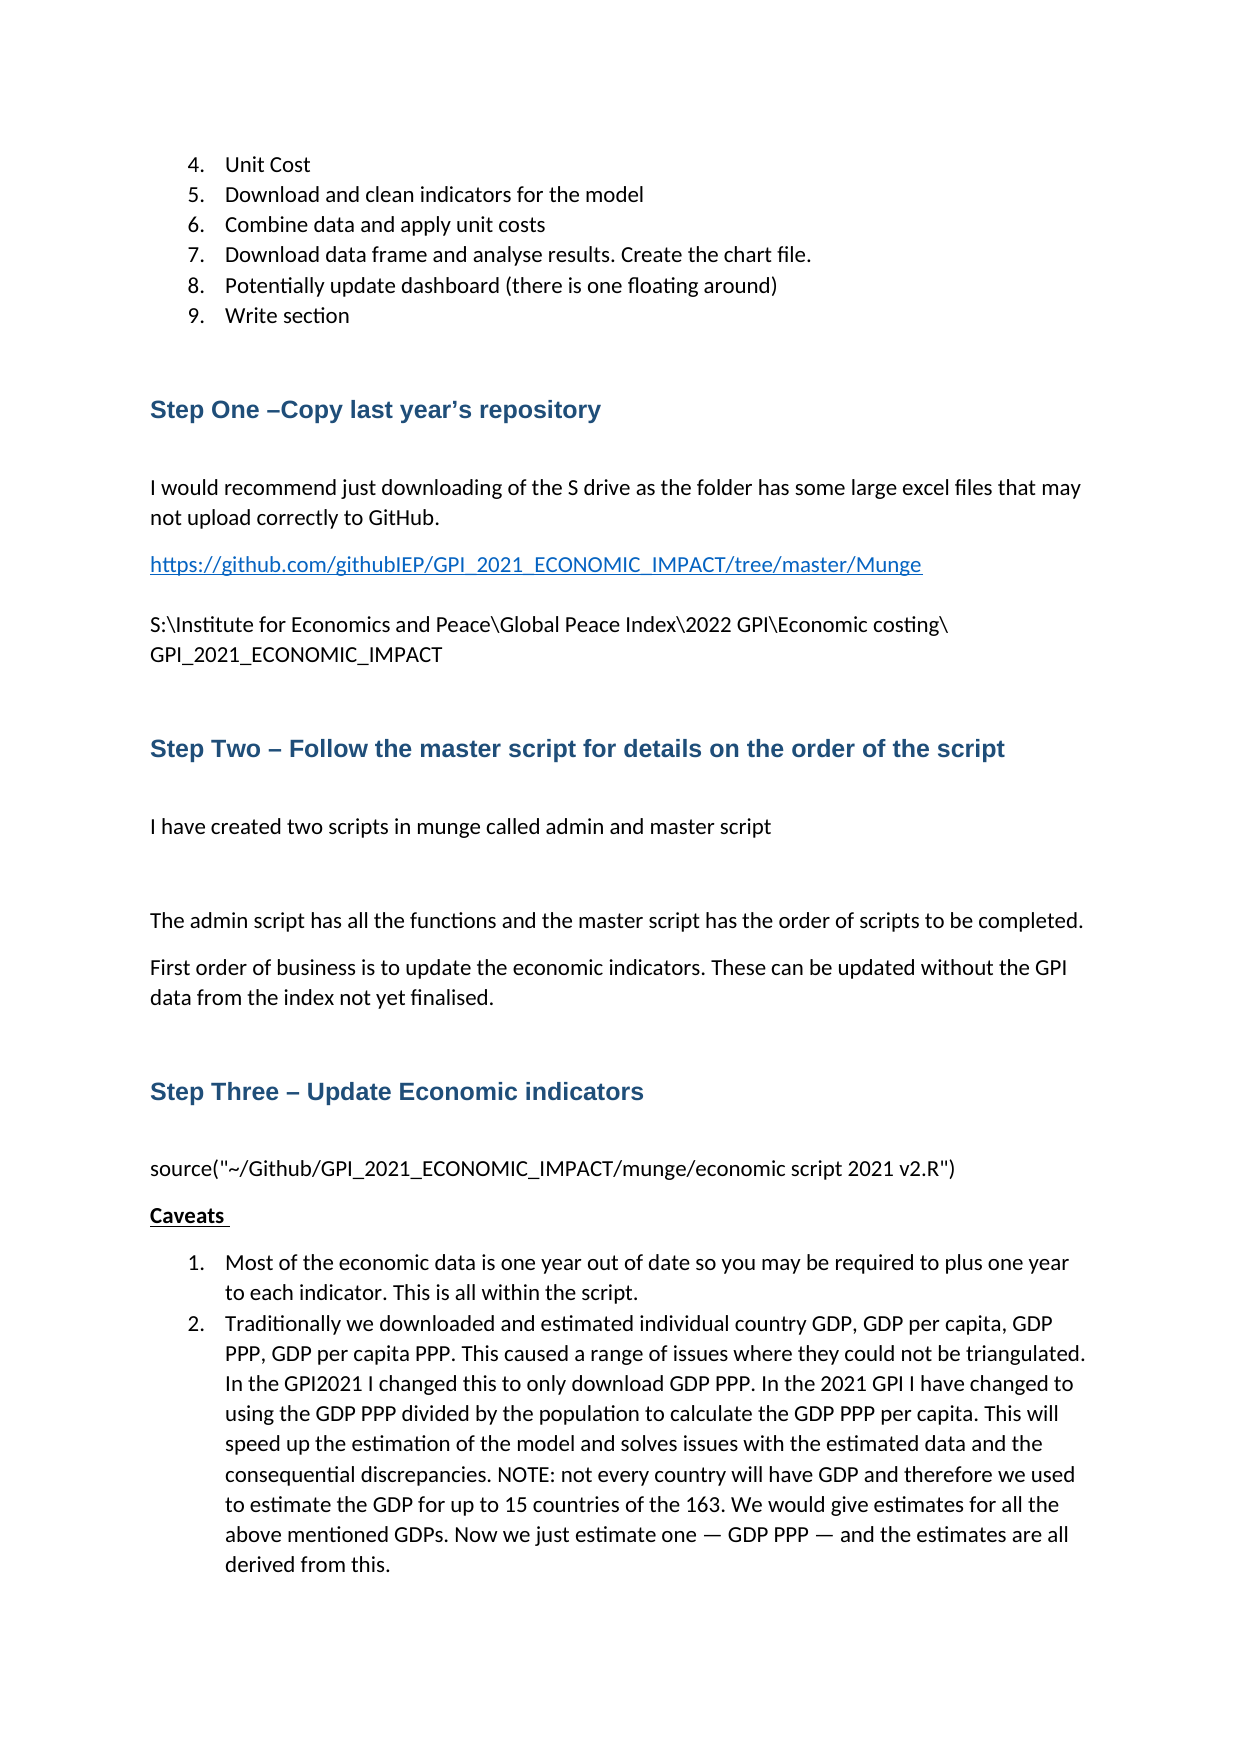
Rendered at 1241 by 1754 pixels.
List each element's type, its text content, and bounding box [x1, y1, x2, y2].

text I have created two scripts in munge called admin and master script [150, 812, 1090, 840]
subtitle Step One –Copy last year’s repository [150, 395, 1090, 423]
text source("~/Github/GPI_2021_ECONOMIC_IMPACT/munge/economic script 2021 v2.R") [150, 1154, 1090, 1183]
list Combine data and apply unit costs [187, 210, 1090, 238]
list Potentially update dashboard (there is one floating around) [187, 271, 1090, 299]
subtitle Step Three – Update Economic indicators [150, 1077, 1090, 1105]
list Write section [187, 301, 1090, 329]
list Download data frame and analyse results. Create the chart file. [187, 241, 1090, 269]
list Most of the economic data is one year out of date so you may be required to plus one year to each indicator. This is all within the script. [187, 1248, 1090, 1307]
list Download and clean indicators for the model [187, 180, 1090, 208]
text The admin script has all the functions and the master script has the order of scripts to be completed. [150, 906, 1090, 934]
list Traditionally we downloaded and estimated individual country GDP, GDP per capita, GDP PPP, GDP per capita PPP. This caused a range of issues where they could not be triangulated. In the GPI2021 I changed this to only download GDP PPP. In the 2021 GPI I have changed to using the GDP PPP divided by the population to calculate the GDP PPP per capita. This will speed up the estimation of the model and solves issues with the estimated data and the consequential discrepancies. NOTE: not every country will have GDP and therefore we used to estimate the GDP for up to 15 countries of the 163. We would give estimates for all the above mentioned GDPs. Now we just estimate one — GDP PPP — and the estimates are all derived from this. [187, 1309, 1090, 1578]
subtitle Step Two – Follow the master script for details on the order of the script [150, 734, 1090, 763]
list Unit Cost [187, 150, 1090, 178]
text First order of business is to update the economic indicators. These can be updated without the GPI data from the index not yet finalised. [150, 953, 1090, 1011]
text I would recommend just downloading of the S drive as the folder has some large excel files that may not upload correctly to GitHub. [150, 473, 1090, 531]
text https://github.com/githubIEP/GPI_2021_ECONOMIC_IMPACT/tree/master/Munge S:\Institute for Economics and Peace\Global Peace Index\2022 GPI\Economic costing\GPI_2021_ECONOMIC_IMPACT [150, 550, 1090, 668]
text Caveats [150, 1201, 1090, 1229]
